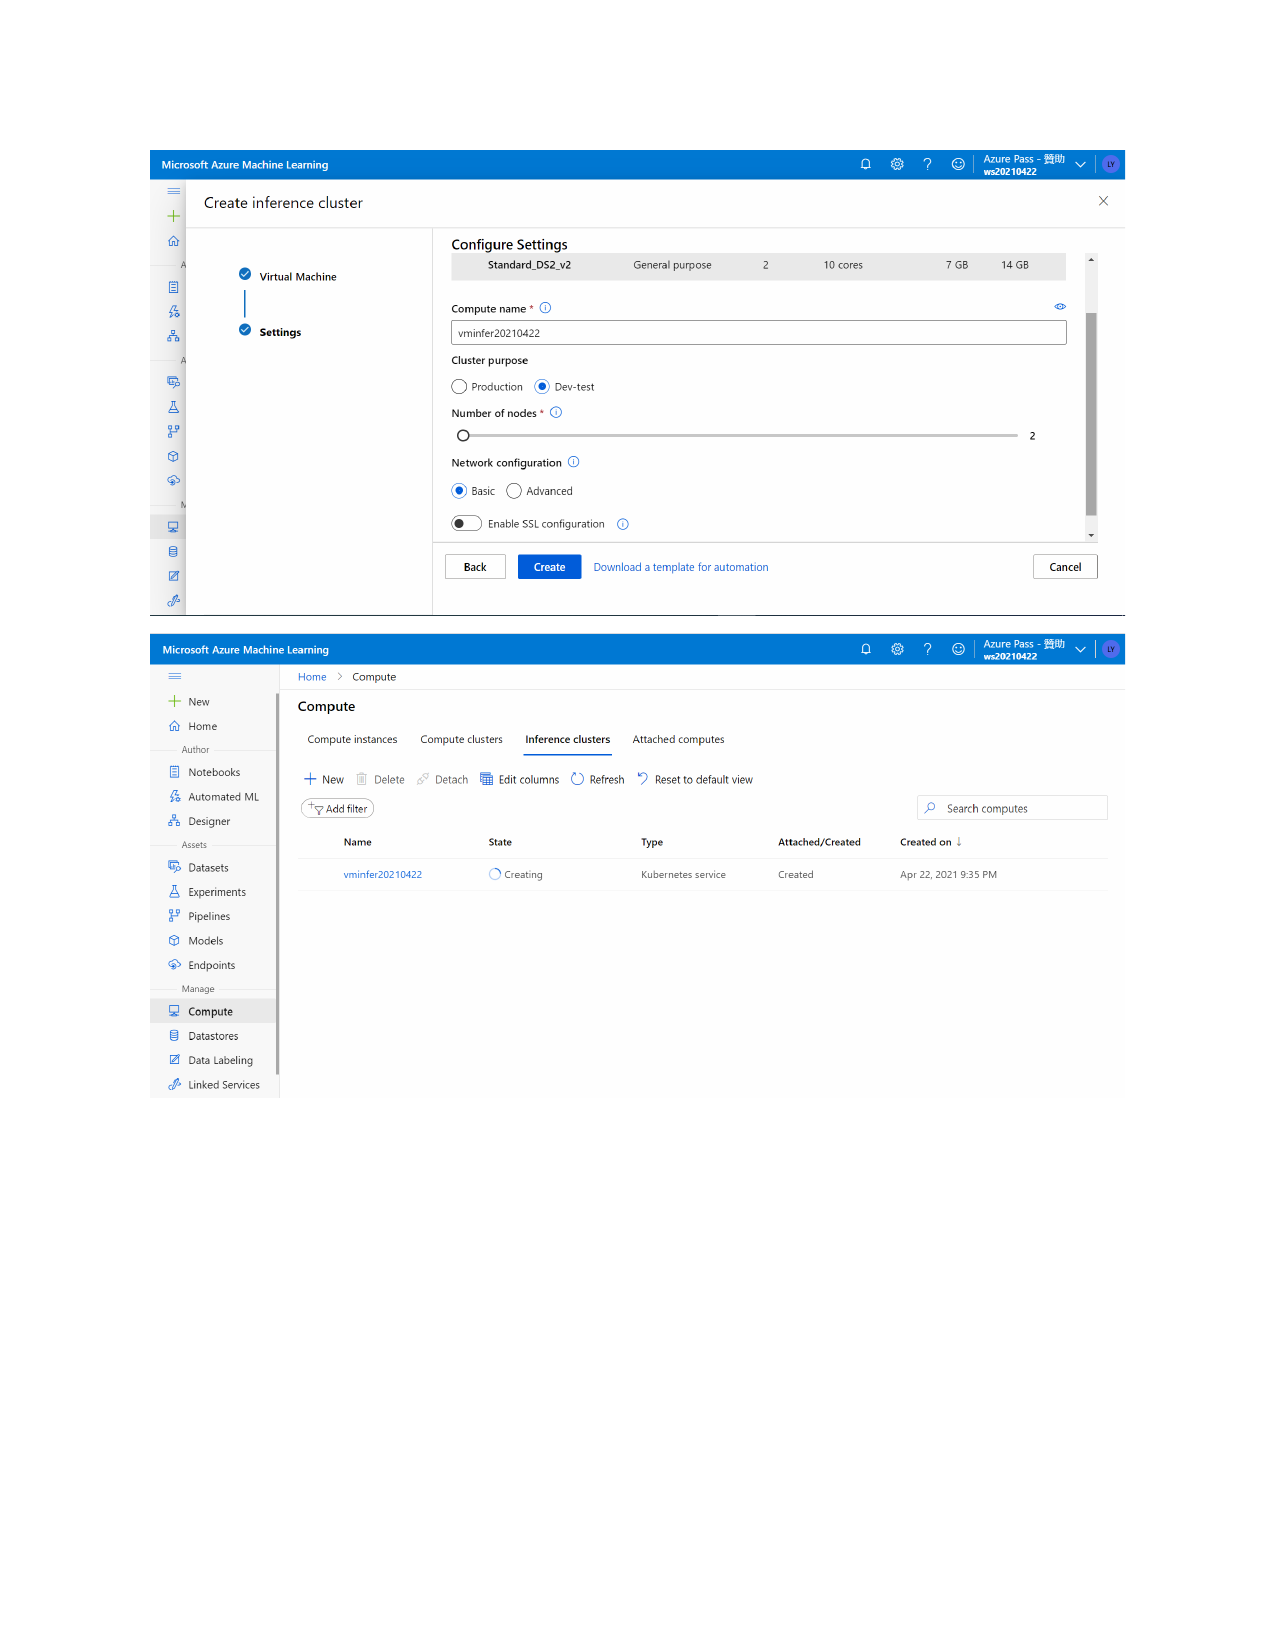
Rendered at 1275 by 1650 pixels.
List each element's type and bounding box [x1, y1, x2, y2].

picture [150, 633, 1125, 1098]
picture [150, 150, 1125, 616]
